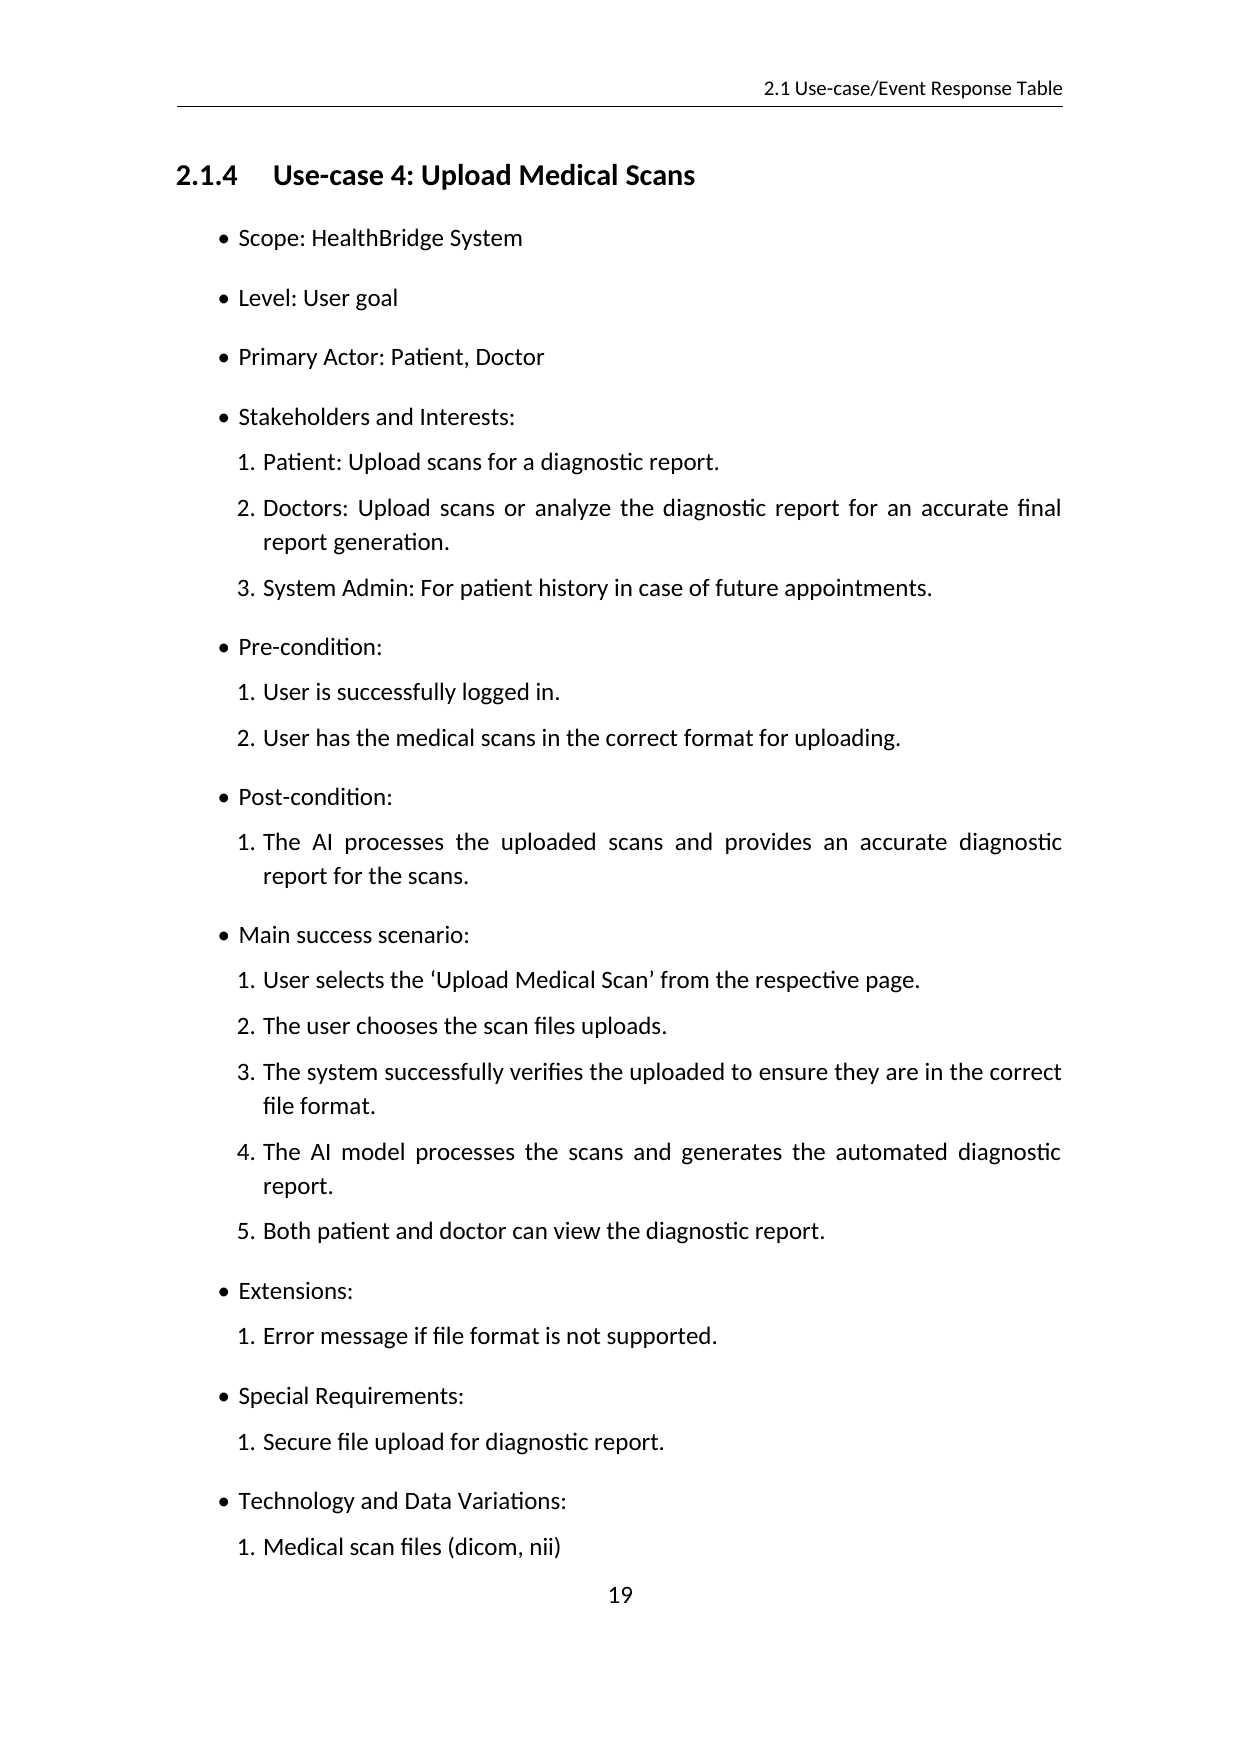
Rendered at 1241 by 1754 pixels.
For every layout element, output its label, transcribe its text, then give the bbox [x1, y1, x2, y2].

list Both patient and doctor can view the diagnostic report. [237, 1215, 1063, 1246]
list Main success scenario: [217, 919, 1063, 949]
list The AI model processes the scans and generates the automated diagnostic report. [237, 1136, 1063, 1200]
list Extensions: [217, 1275, 1063, 1305]
list Secure file upload for diagnostic report. [237, 1426, 1063, 1456]
list Post-condition: [217, 781, 1063, 811]
list Special Requirements: [217, 1380, 1063, 1411]
list Stakeholders and Interests: [217, 401, 1063, 431]
list Pre-condition: [217, 631, 1063, 661]
list Primary Actor: Patient, Doctor [217, 341, 1063, 372]
list Error message if file format is not supported. [237, 1321, 1063, 1351]
list The AI processes the uploaded scans and provides an accurate diagnostic report for the scans. [237, 826, 1063, 891]
list Level: User goal [217, 282, 1063, 312]
list User is successfully logged in. [237, 676, 1063, 707]
list Patient: Upload scans for a diagnostic report. [237, 446, 1063, 477]
list Doctors: Upload scans or analyze the diagnostic report for an accurate final report generation. [237, 492, 1063, 557]
list User has the medical scans in the correct format for uploading. [237, 722, 1063, 752]
list Technology and Data Variations: [217, 1485, 1063, 1516]
subtitle 2.1.4 Use-case 4: Upload Medical Scans [176, 156, 1063, 192]
list System Admin: For patient history in case of future appointments. [237, 572, 1063, 602]
list Medical scan files (dicom, nii) [237, 1531, 1063, 1561]
list Scope: HealthBridge System [217, 222, 1063, 253]
list The user chooses the scan files uploads. [237, 1010, 1063, 1041]
list The system successfully verifies the uploaded to ensure they are in the correct file format. [237, 1056, 1063, 1121]
list User selects the ‘Upload Medical Scan’ from the respective page. [237, 964, 1063, 995]
